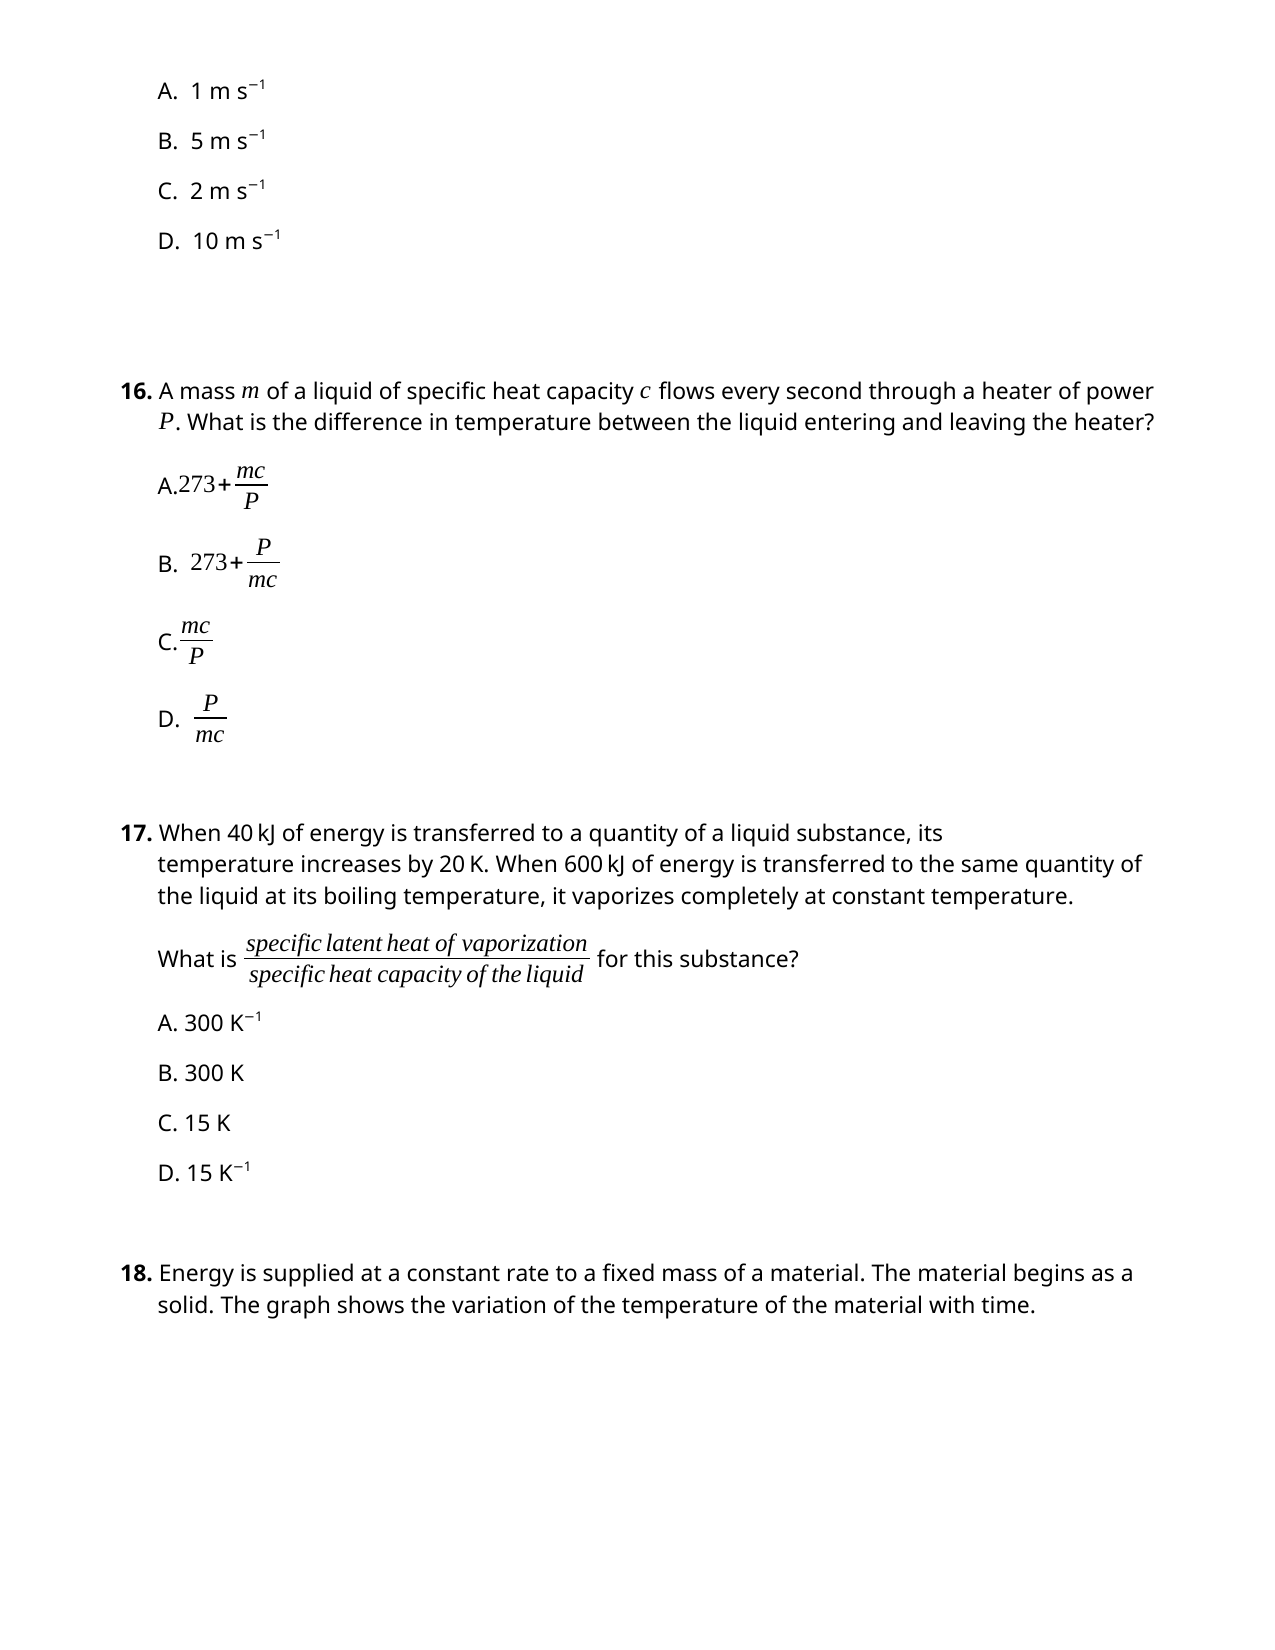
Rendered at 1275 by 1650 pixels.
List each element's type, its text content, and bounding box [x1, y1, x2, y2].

text C. 15 K [157, 1107, 1155, 1138]
text C. [157, 612, 1155, 671]
text D. 15 K−1 [157, 1157, 1155, 1188]
text 17. When 40 kJ of energy is transferred to a quantity of a liquid substance, its temperature increases by 20 K. When 600 kJ of energy is transferred to the same quantity of the liquid at its boiling temperature, it vaporizes completely at constant temperature. [120, 817, 1155, 911]
text What is for this substance? [157, 929, 1155, 988]
text B. 5 m s−1 [157, 125, 1155, 156]
text A. 300 K−1 [157, 1007, 1155, 1038]
text B. [157, 534, 1155, 593]
text D. 10 m s−1 [157, 225, 1155, 256]
text C. 2 m s−1 [157, 175, 1155, 206]
text B. 300 K [157, 1057, 1155, 1088]
text A. [157, 456, 1155, 515]
text 18. Energy is supplied at a constant rate to a fixed mass of a material. The material begins as a solid. The graph shows the variation of the temperature of the material with time. [120, 1257, 1155, 1320]
text D. [157, 689, 1155, 748]
text A. 1 m s−1 [157, 75, 1155, 106]
text 16. A mass of a liquid of specific heat capacity flows every second through a heater of power . What is the difference in temperature between the liquid entering and leaving the heater? [120, 375, 1155, 437]
